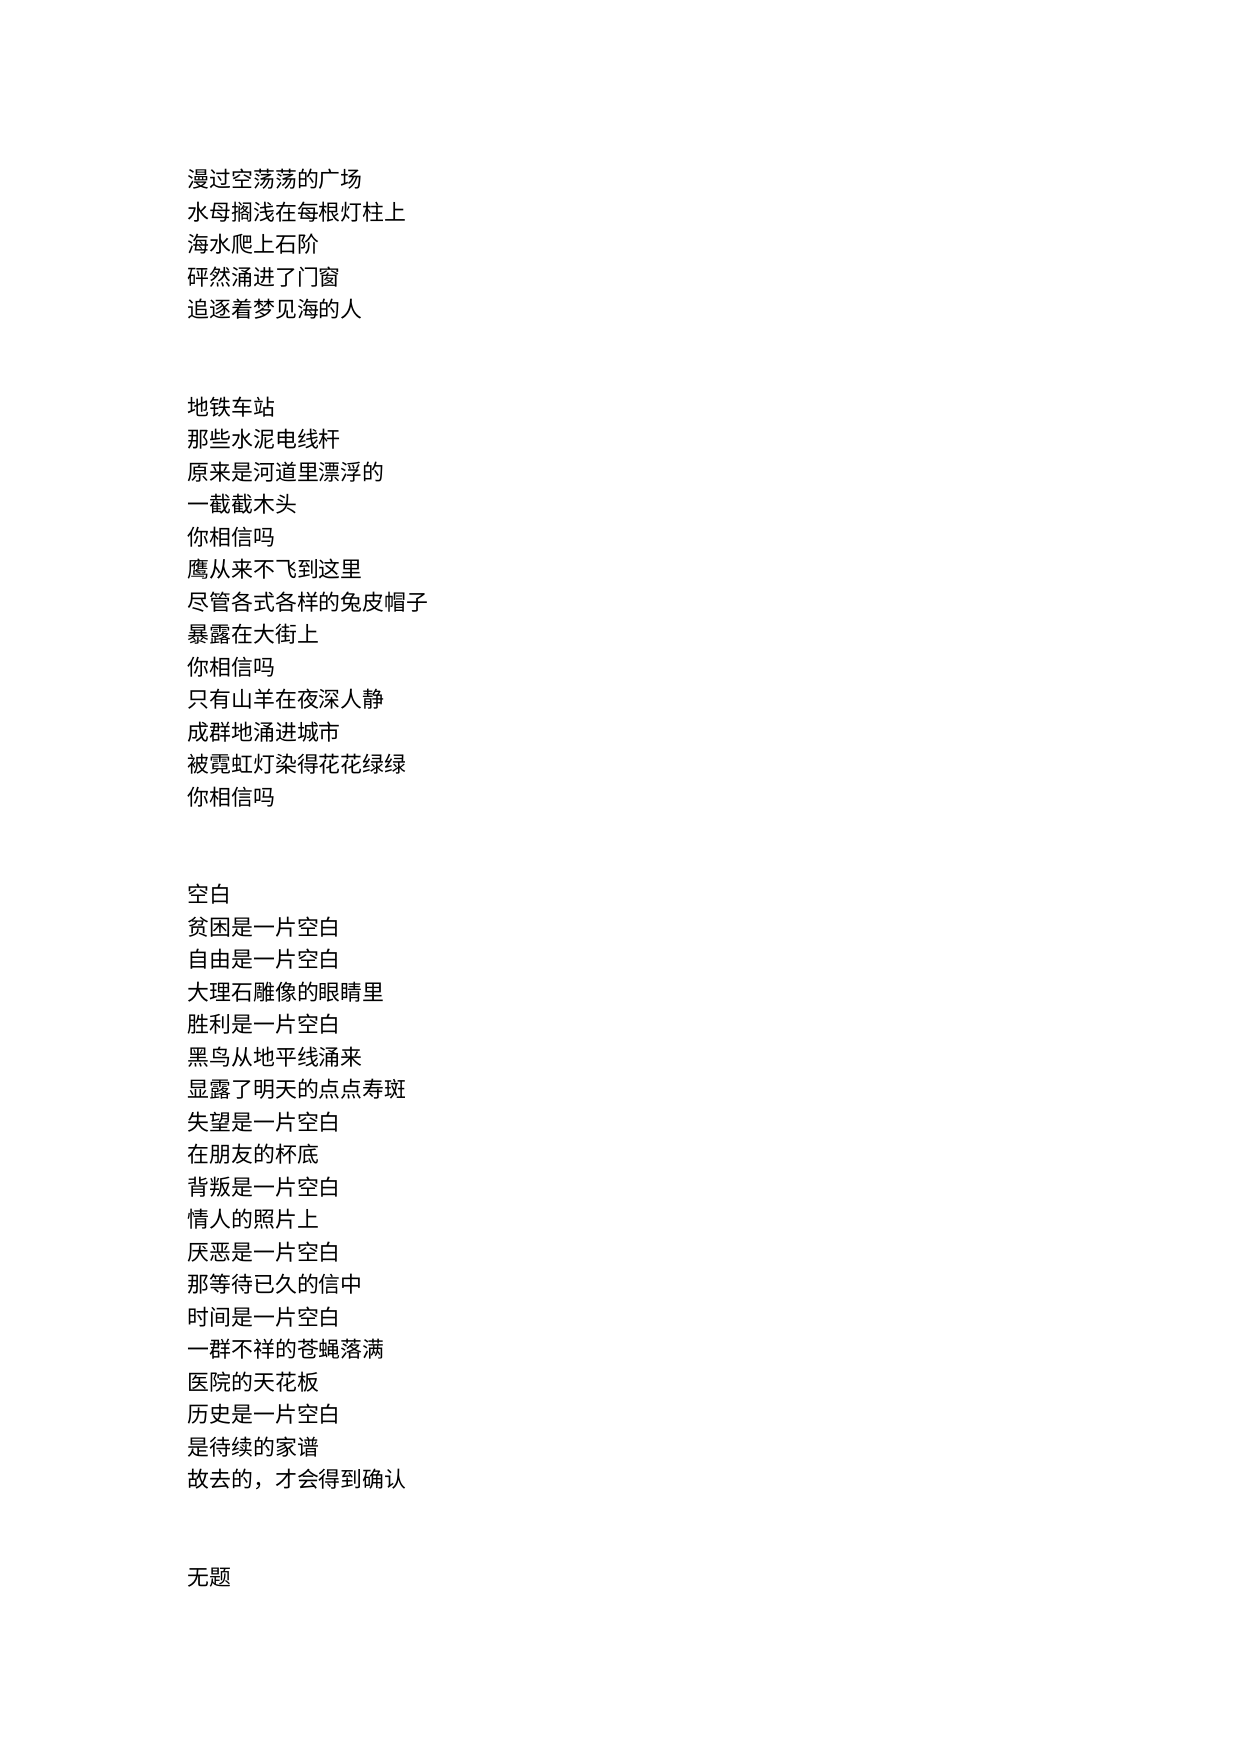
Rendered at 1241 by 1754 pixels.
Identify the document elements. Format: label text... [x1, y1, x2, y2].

text 在朋友的杯底 [187, 1137, 1053, 1169]
text 原来是河道里漂浮的 [187, 454, 1053, 487]
text 漫过空荡荡的广场 [187, 162, 1053, 194]
text 你相信吗 [187, 779, 1053, 812]
text 厌恶是一片空白 [187, 1234, 1053, 1267]
text 空白 [187, 877, 1053, 909]
text 只有山羊在夜深人静 [187, 682, 1053, 714]
text 胜利是一片空白 [187, 1007, 1053, 1039]
text 贫困是一片空白 [187, 909, 1053, 942]
text 海水爬上石阶 [187, 227, 1053, 259]
text 医院的天花板 [187, 1364, 1053, 1397]
text 显露了明天的点点寿斑 [187, 1072, 1053, 1104]
text 砰然涌进了门窗 [187, 259, 1053, 292]
text 时间是一片空白 [187, 1299, 1053, 1332]
text 被霓虹灯染得花花绿绿 [187, 747, 1053, 779]
text 失望是一片空白 [187, 1104, 1053, 1137]
text 那等待已久的信中 [187, 1267, 1053, 1299]
text 大理石雕像的眼睛里 [187, 974, 1053, 1007]
text 追逐着梦见海的人 [187, 292, 1053, 324]
text 尽管各式各样的兔皮帽子 [187, 584, 1053, 617]
text 历史是一片空白 [187, 1397, 1053, 1429]
text 那些水泥电线杆 [187, 422, 1053, 454]
text 背叛是一片空白 [187, 1169, 1053, 1202]
text 是待续的家谱 [187, 1429, 1053, 1462]
text 你相信吗 [187, 649, 1053, 682]
text 地铁车站 [187, 389, 1053, 422]
text 黑鸟从地平线涌来 [187, 1039, 1053, 1072]
text 暴露在大街上 [187, 617, 1053, 649]
text 故去的，才会得到确认 [187, 1462, 1053, 1494]
text 成群地涌进城市 [187, 714, 1053, 747]
text 自由是一片空白 [187, 942, 1053, 974]
text 鹰从来不飞到这里 [187, 552, 1053, 584]
text 无题 [187, 1559, 1053, 1592]
text 水母搁浅在每根灯柱上 [187, 194, 1053, 227]
text 一群不祥的苍蝇落满 [187, 1332, 1053, 1364]
text 你相信吗 [187, 519, 1053, 552]
text 一截截木头 [187, 487, 1053, 519]
text 情人的照片上 [187, 1202, 1053, 1234]
